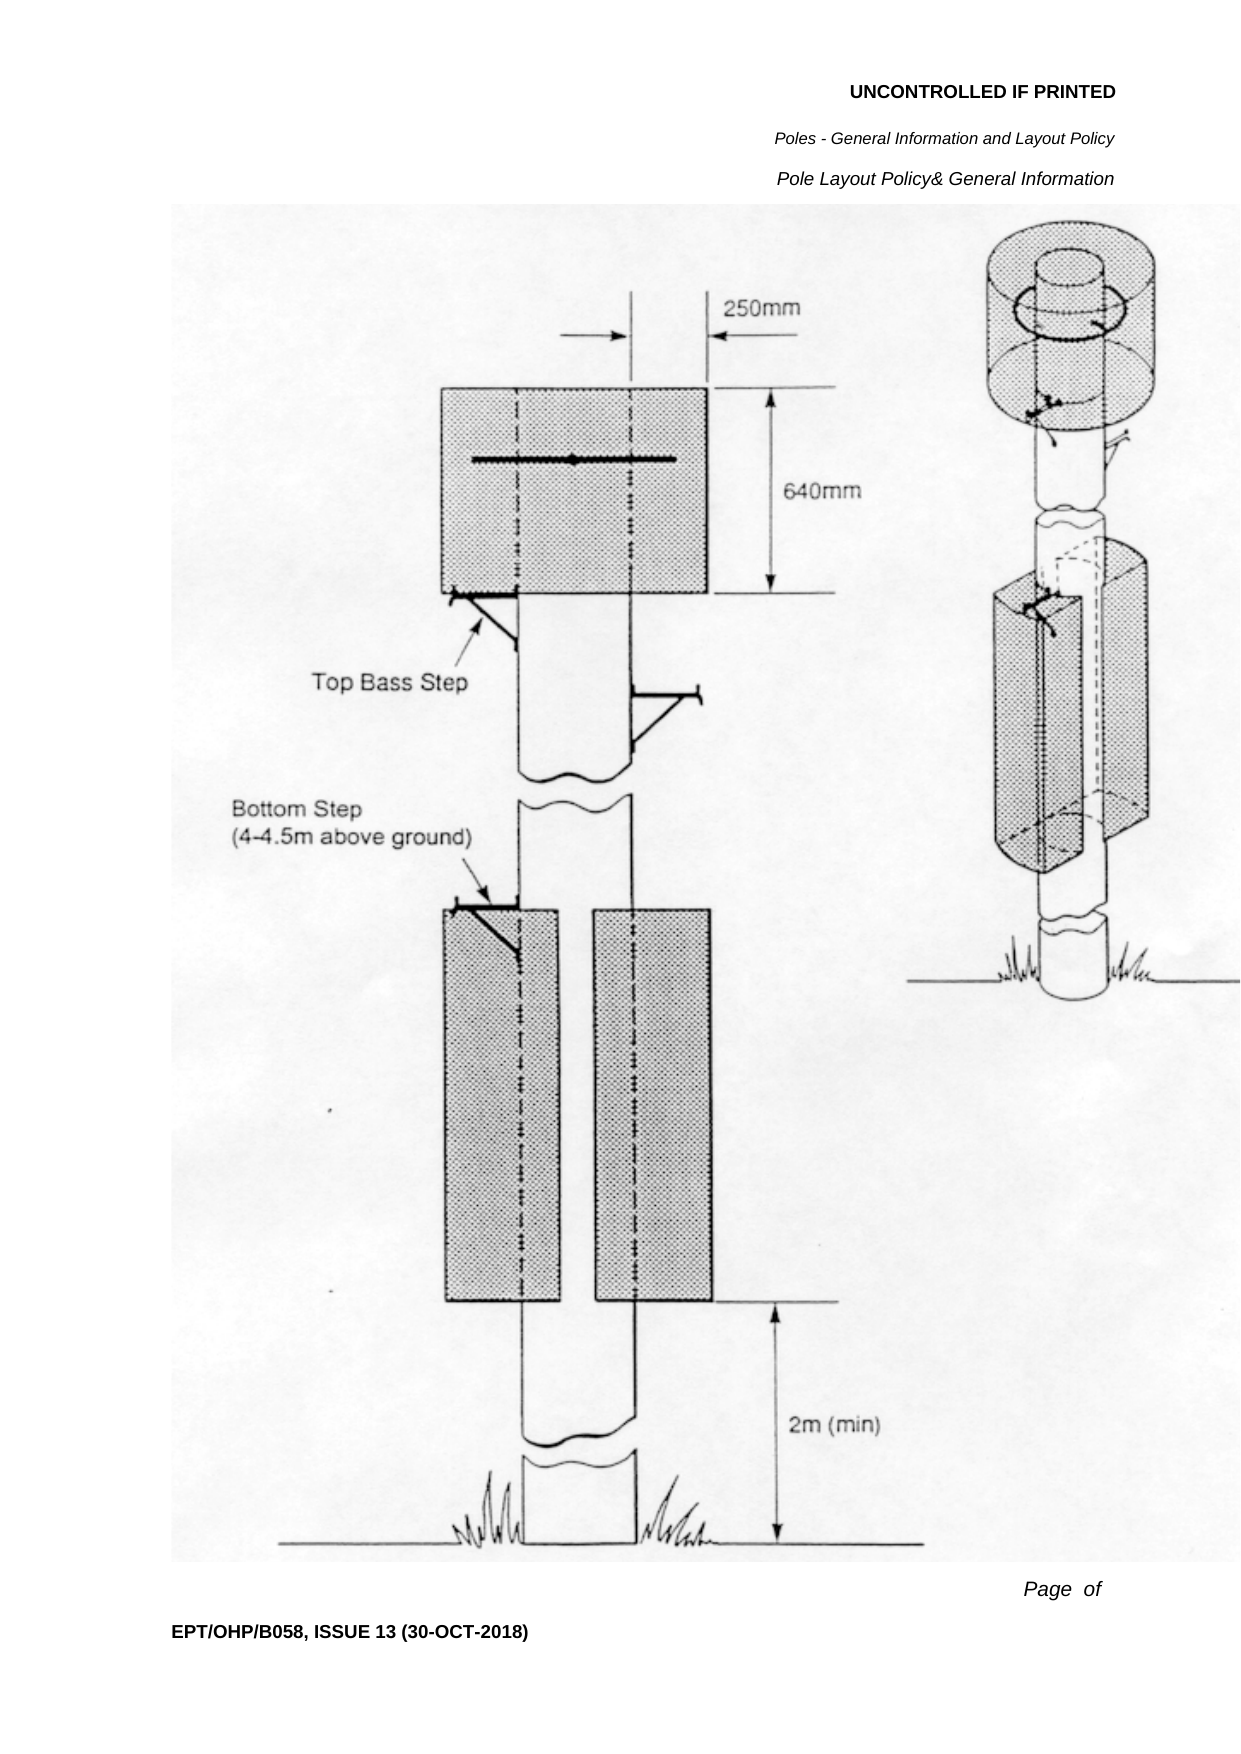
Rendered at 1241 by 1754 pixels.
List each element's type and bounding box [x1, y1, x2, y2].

picture [171, 204, 1241, 1562]
